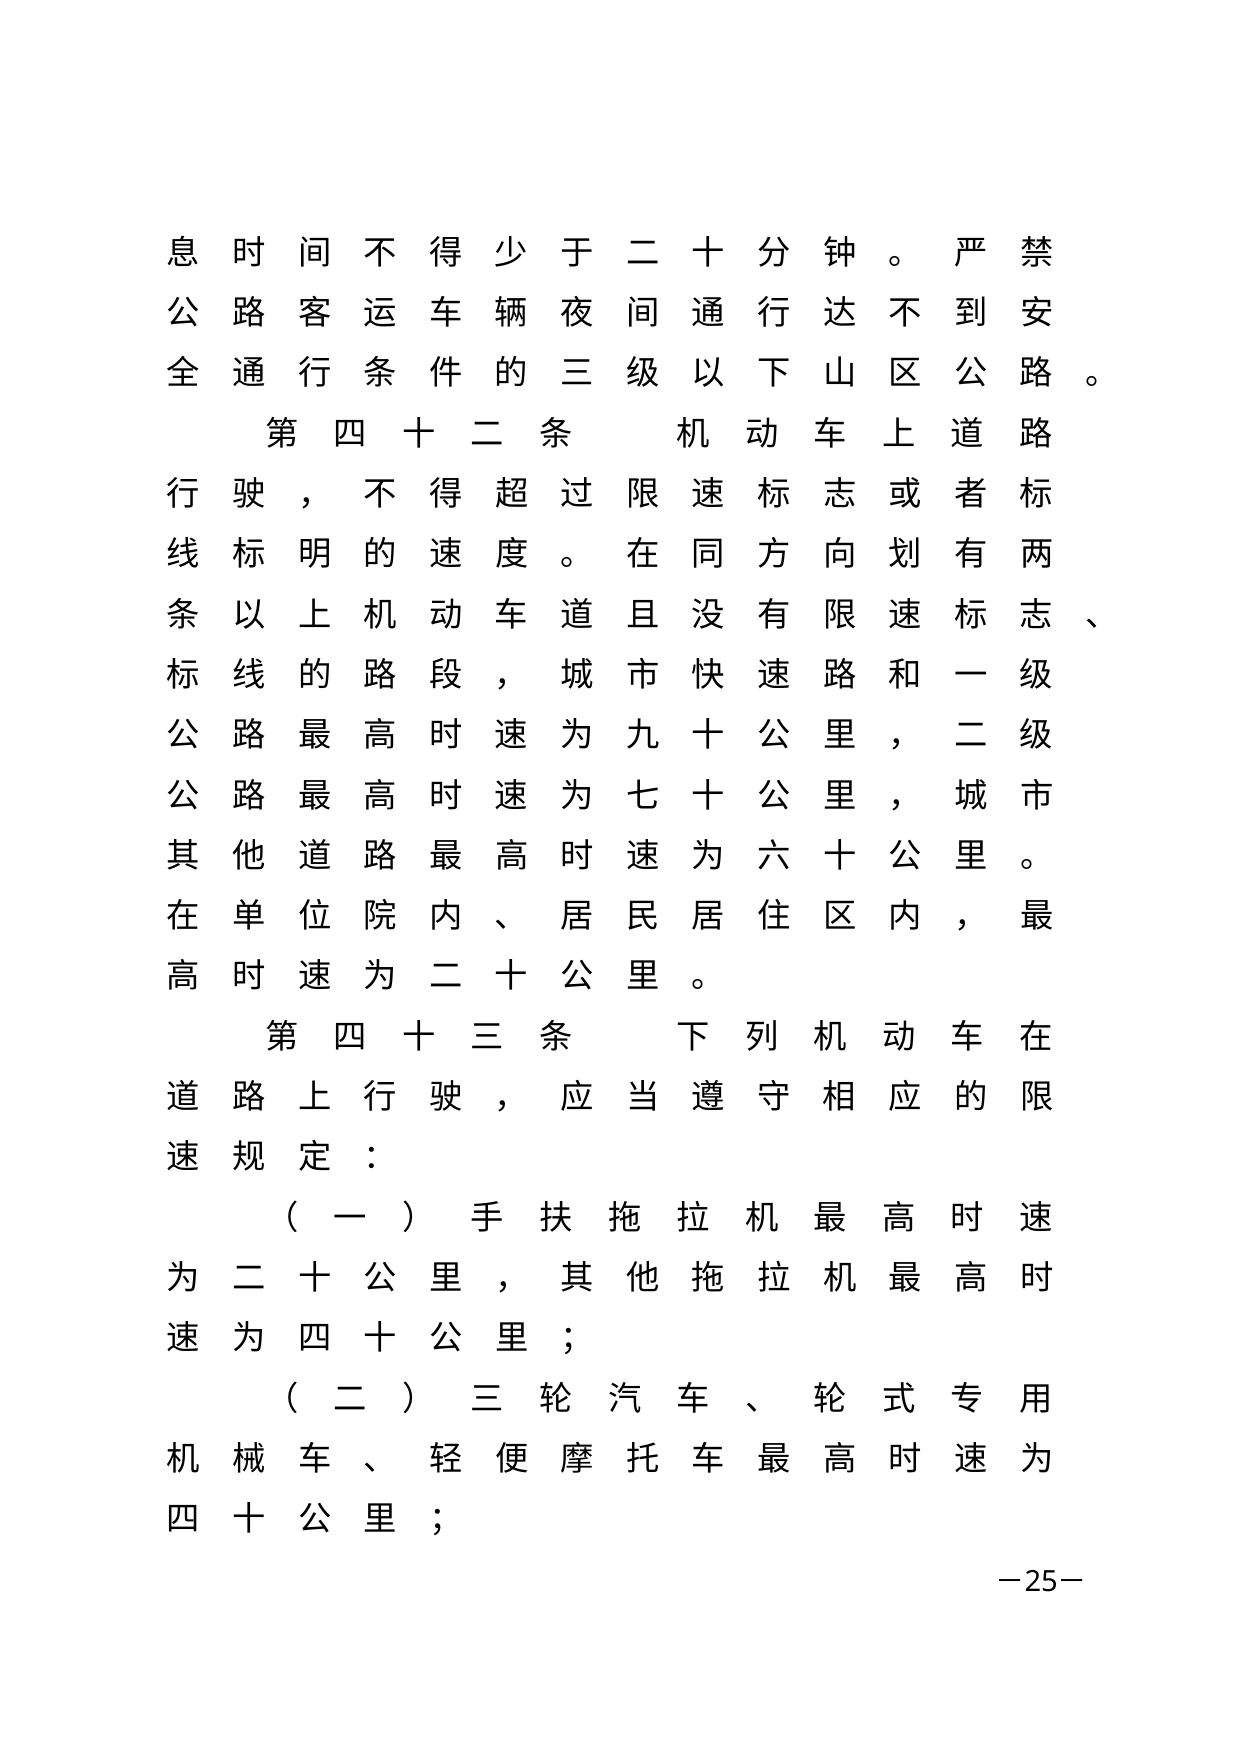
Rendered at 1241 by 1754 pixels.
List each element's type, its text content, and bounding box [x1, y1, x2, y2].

text 第四十三条 下列机动车在道路上行驶，应当遵守相应的限速规定： [167, 1003, 1085, 1184]
text 第四十一条 公路客运车辆驾驶人二十四小时内累计驾驶时间不得超过八小时，日间连续驾驶不得超过四小时，夜间连续驾驶不得超过两小时，每次停车休息时间不得少于二十分钟。严禁公路客运车辆夜间通行达不到安全通行条件的三级以下山区公路。 [167, 219, 1085, 400]
text （一）手扶拖拉机最高时速为二十公里，其他拖拉机最高时速为四十公里； [167, 1184, 1085, 1365]
text （二）三轮汽车、轮式专用机械车、轻便摩托车最高时速为四十公里； [167, 1365, 1085, 1546]
text 第四十二条 机动车上道路行驶，不得超过限速标志或者标线标明的速度。在同方向划有两条以上机动车道且没有限速标志、标线的路段，城市快速路和一级公路最高时速为九十公里，二级公路最高时速为七十公里，城市其他道路最高时速为六十公里。在单位院内、居民居住区内，最高时速为二十公里。 [167, 400, 1085, 1003]
